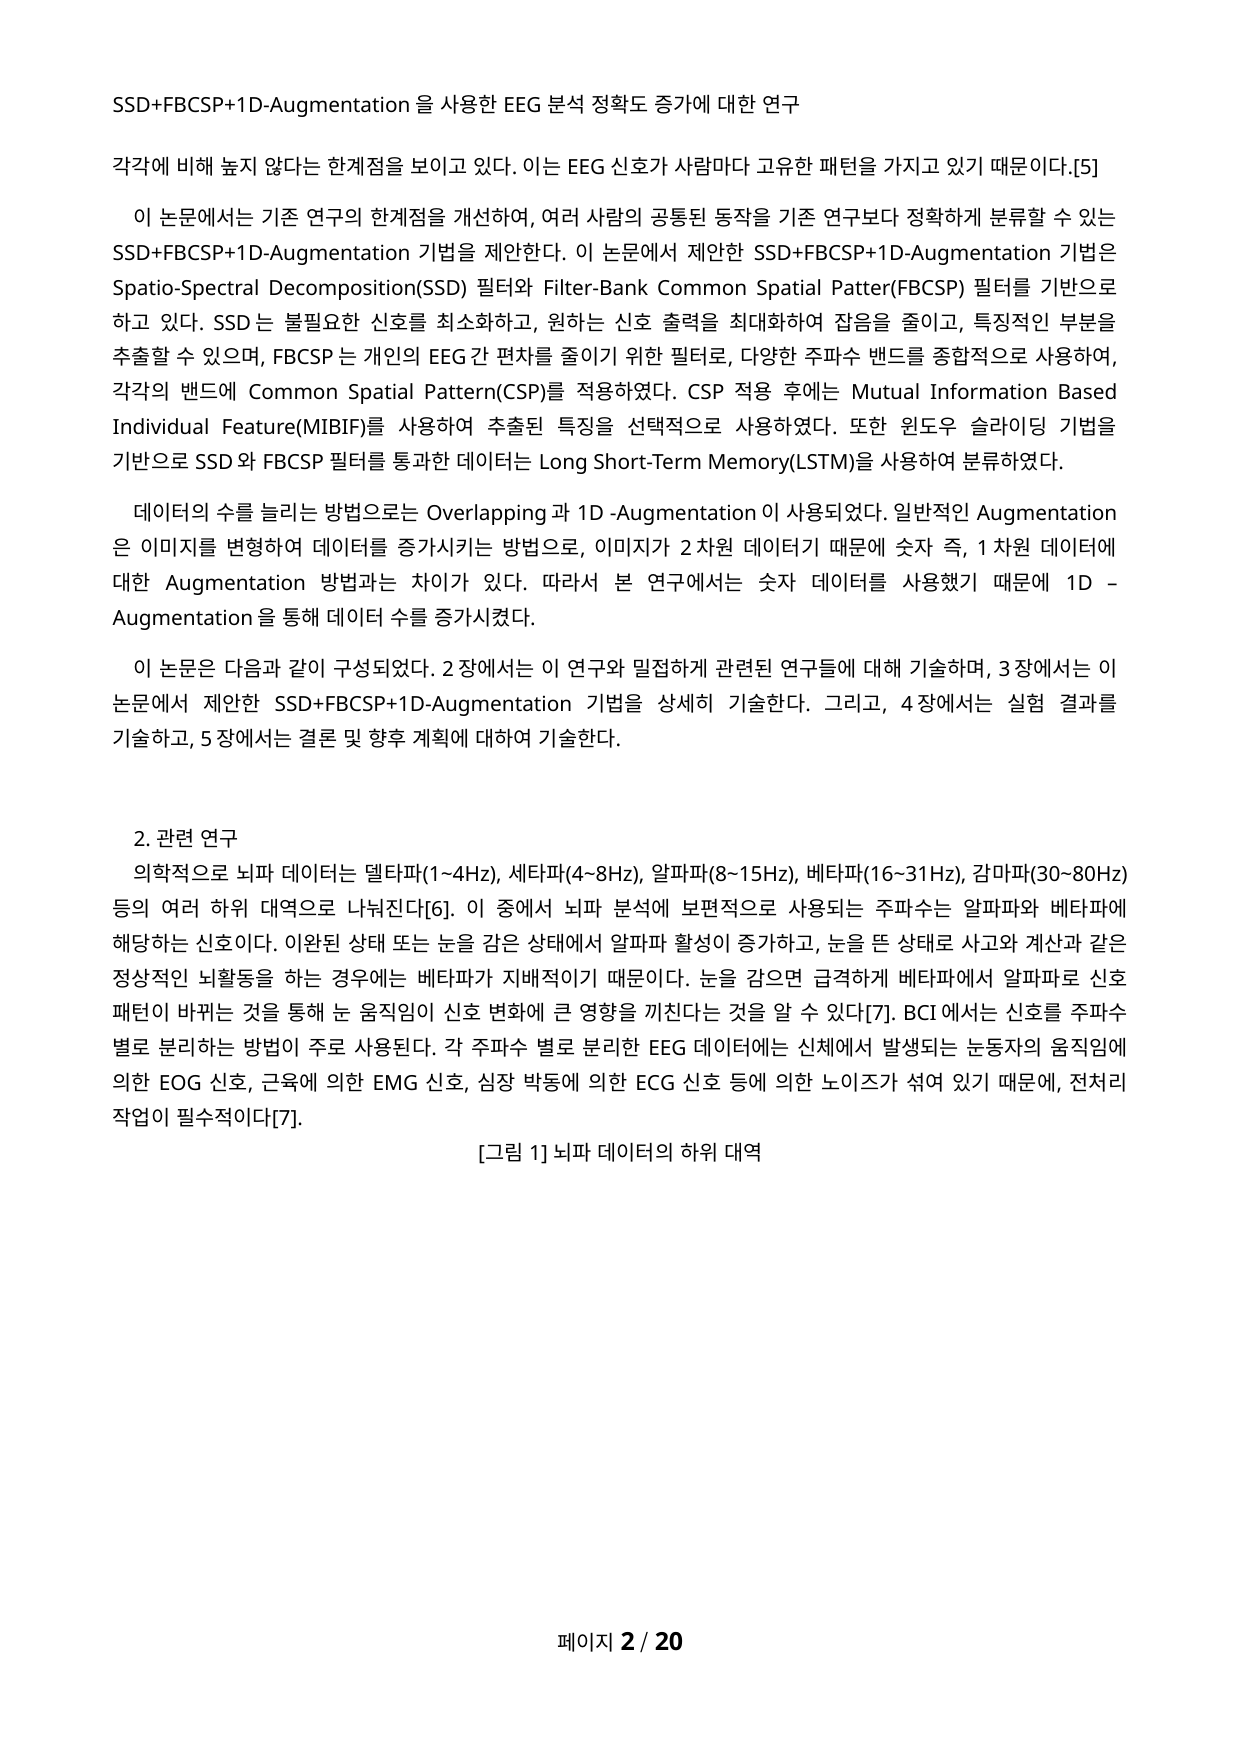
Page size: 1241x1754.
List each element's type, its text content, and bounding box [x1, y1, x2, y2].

text 이 논문에서는 기존 연구의 한계점을 개선하여, 여러 사람의 공통된 동작을 기존 연구보다 정확하게 분류할 수 있는 SSD+FBCSP+1D-Augmentation 기법을 제안한다. 이 논문에서 제안한 SSD+FBCSP+1D-Augmentation 기법은 Spatio-Spectral Decomposition(SSD) 필터와 Filter-Bank Common Spatial Patter(FBCSP) 필터를 기반으로 하고 있다. SSD는 불필요한 신호를 최소화하고, 원하는 신호 출력을 최대화하여 잡음을 줄이고, 특징적인 부분을 추출할 수 있으며, FBCSP는 개인의 EEG간 편차를 줄이기 위한 필터로, 다양한 주파수 밴드를 종합적으로 사용하여, 각각의 밴드에 Common Spatial Pattern(CSP)를 적용하였다. CSP 적용 후에는 Mutual Information Based Individual Feature(MIBIF)를 사용하여 추출된 특징을 선택적으로 사용하였다. 또한 윈도우 슬라이딩 기법을 기반으로 SSD와 FBCSP 필터를 통과한 데이터는 Long Short-Term Memory(LSTM)을 사용하여 분류하였다. [112, 201, 1117, 475]
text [112, 150, 1117, 180]
text 의학적으로 뇌파 데이터는 델타파(1~4Hz), 세타파(4~8Hz), 알파파(8~15Hz), 베타파(16~31Hz), 감마파(30~80Hz) 등의 여러 하위 대역으로 나눠진다[6]. 이 중에서 뇌파 분석에 보편적으로 사용되는 주파수는 알파파와 베타파에 해당하는 신호이다. 이완된 상태 또는 눈을 감은 상태에서 알파파 활성이 증가하고, 눈을 뜬 상태로 사고와 계산과 같은 정상적인 뇌활동을 하는 경우에는 베타파가 지배적이기 때문이다. 눈을 감으면 급격하게 베타파에서 알파파로 신호 패턴이 바뀌는 것을 통해 눈 움직임이 신호 변화에 큰 영향을 끼친다는 것을 알 수 있다[7]. BCI에서는 신호를 주파수 별로 분리하는 방법이 주로 사용된다. 각 주파수 별로 분리한 EEG 데이터에는 신체에서 발생되는 눈동자의 움직임에 의한 EOG 신호, 근육에 의한 EMG 신호, 심장 박동에 의한 ECG 신호 등에 의한 노이즈가 섞여 있기 때문에, 전처리 작업이 필수적이다[7]. [112, 857, 1128, 1131]
text [그림 1] 뇌파 데이터의 하위 대역 [112, 1136, 1128, 1166]
text 2. 관련 연구 [112, 823, 1128, 853]
text 데이터의 수를 늘리는 방법으로는 Overlapping과 1D -Augmentation이 사용되었다. 일반적인 Augmentation은 이미지를 변형하여 데이터를 증가시키는 방법으로, 이미지가 2차원 데이터기 때문에 숫자 즉, 1차원 데이터에 대한 Augmentation 방법과는 차이가 있다. 따라서 본 연구에서는 숫자 데이터를 사용했기 때문에 1D – Augmentation을 통해 데이터 수를 증가시켰다. [112, 496, 1117, 631]
text 이 논문은 다음과 같이 구성되었다. 2장에서는 이 연구와 밀접하게 관련된 연구들에 대해 기술하며, 3장에서는 이 논문에서 제안한 SSD+FBCSP+1D-Augmentation 기법을 상세히 기술한다. 그리고, 4장에서는 실험 결과를 기술하고, 5장에서는 결론 및 향후 계획에 대하여 기술한다. [112, 652, 1117, 752]
